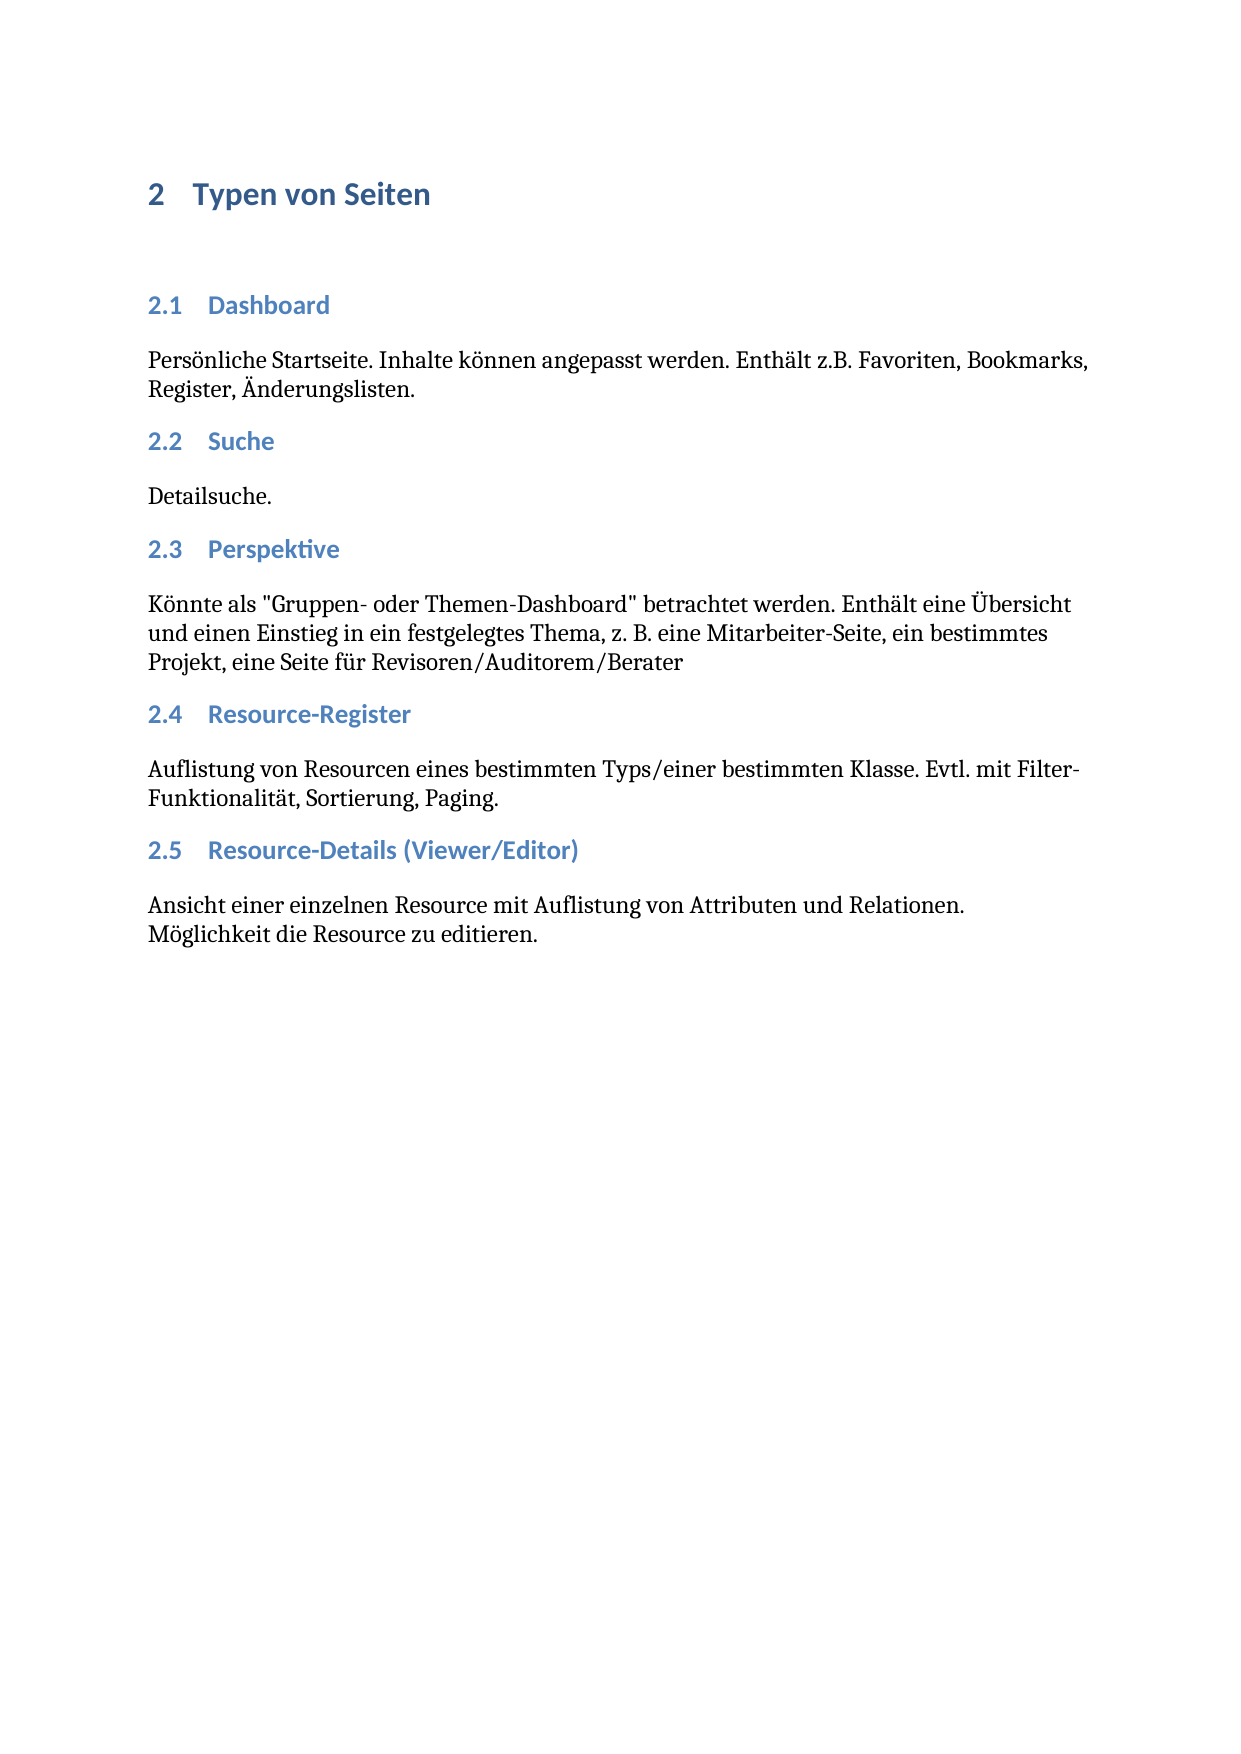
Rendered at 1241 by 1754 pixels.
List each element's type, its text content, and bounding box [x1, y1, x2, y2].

text Auflistung von Resourcen eines bestimmten Typs/einer bestimmten Klasse. Evtl. mit Filter-Funktionalität, Sortierung, Paging. [148, 755, 1093, 812]
subtitle Perspektive [148, 532, 1093, 565]
subtitle Resource-Details (Viewer/Editor) [148, 833, 1093, 866]
text Könnte als "Gruppen- oder Themen-Dashboard" betrachtet werden. Enthält eine Übersicht und einen Einstieg in ein festgelegtes Thema, z. B. eine Mitarbeiter-Seite, ein bestimmtes Projekt, eine Seite für Revisoren/Auditorem/Berater [148, 590, 1093, 676]
subtitle Dashboard [148, 288, 1093, 321]
subtitle Typen von Seiten [148, 173, 1093, 213]
text Detailsuche. [148, 482, 1093, 511]
subtitle Suche [148, 424, 1093, 457]
text Persönliche Startseite. Inhalte können angepasst werden. Enthält z.B. Favoriten, Bookmarks, Register, Änderungslisten. [148, 346, 1093, 403]
text Ansicht einer einzelnen Resource mit Auflistung von Attributen und Relationen. Möglichkeit die Resource zu editieren. [148, 891, 1093, 949]
subtitle Resource-Register [148, 697, 1093, 730]
